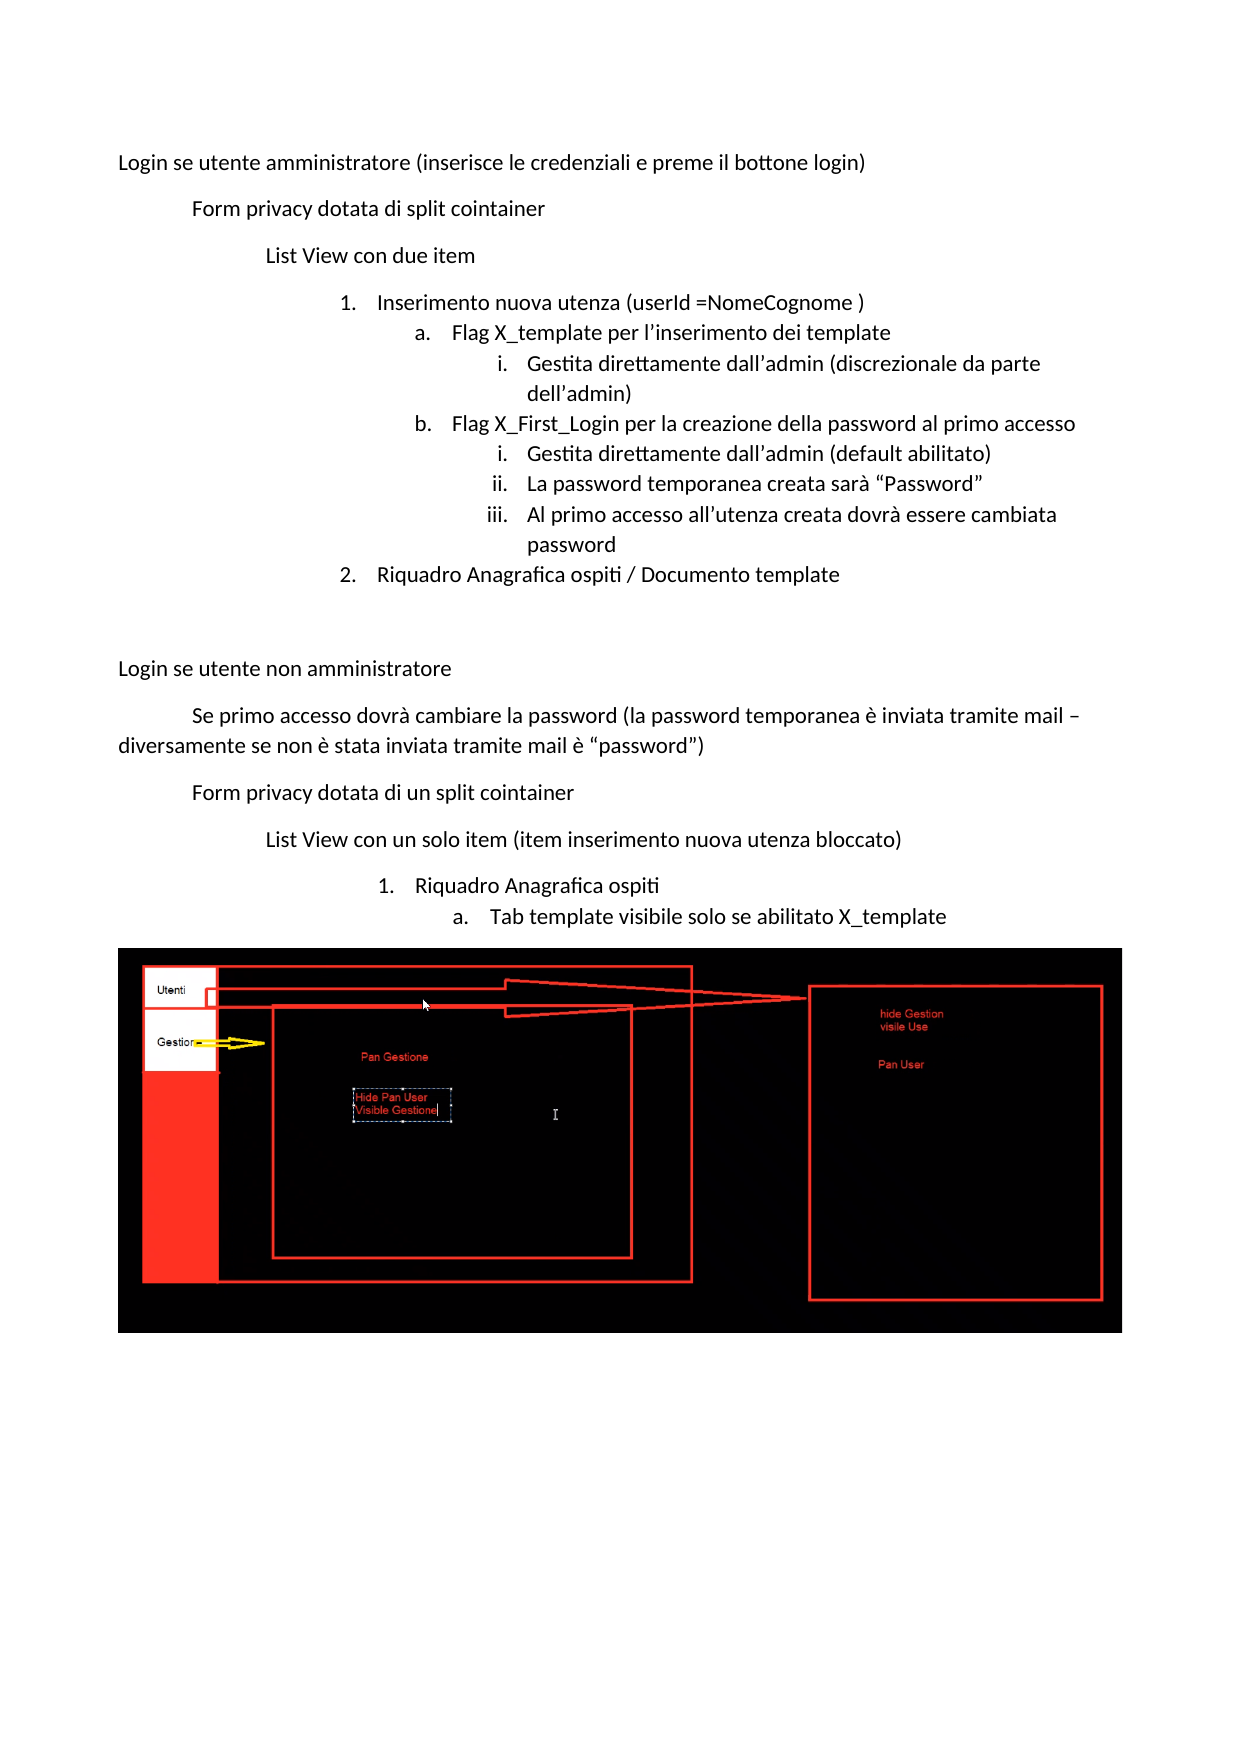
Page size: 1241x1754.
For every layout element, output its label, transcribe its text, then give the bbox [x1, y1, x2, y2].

list Gestita direttamente dall’admin (default abilitato) [508, 439, 1122, 467]
list Flag X_First_Login per la creazione della password al primo accesso [414, 409, 1122, 437]
text Form privacy dotata di split cointainer [118, 194, 1122, 222]
list Al primo accesso all’utenza creata dovrà essere cambiata password [508, 500, 1122, 558]
list Riquadro Anagrafica ospiti / Documento template [339, 560, 1122, 588]
list Gestita direttamente dall’admin (discrezionale da parte dell’admin) [508, 349, 1122, 407]
text Se primo accesso dovrà cambiare la password (la password temporanea è inviata tramite mail – diversamente se non è stata inviata tramite mail è “password”) [118, 701, 1122, 759]
list Tab template visibile solo se abilitato X_template [452, 902, 1122, 930]
list Riquadro Anagrafica ospiti [377, 872, 1122, 899]
list Inserimento nuova utenza (userId =NomeCognome ) [339, 288, 1122, 316]
list Flag X_template per l’inserimento dei template [414, 318, 1122, 346]
text List View con due item [118, 241, 1122, 269]
text Login se utente non amministratore [118, 654, 1122, 682]
text List View con un solo item (item inserimento nuova utenza bloccato) [118, 825, 1122, 853]
text Form privacy dotata di un split cointainer [118, 778, 1122, 806]
list La password temporanea creata sarà “Password” [508, 469, 1122, 497]
text Login se utente amministratore (inserisce le credenziali e preme il bottone login) [118, 148, 1122, 176]
picture [118, 948, 1123, 1333]
